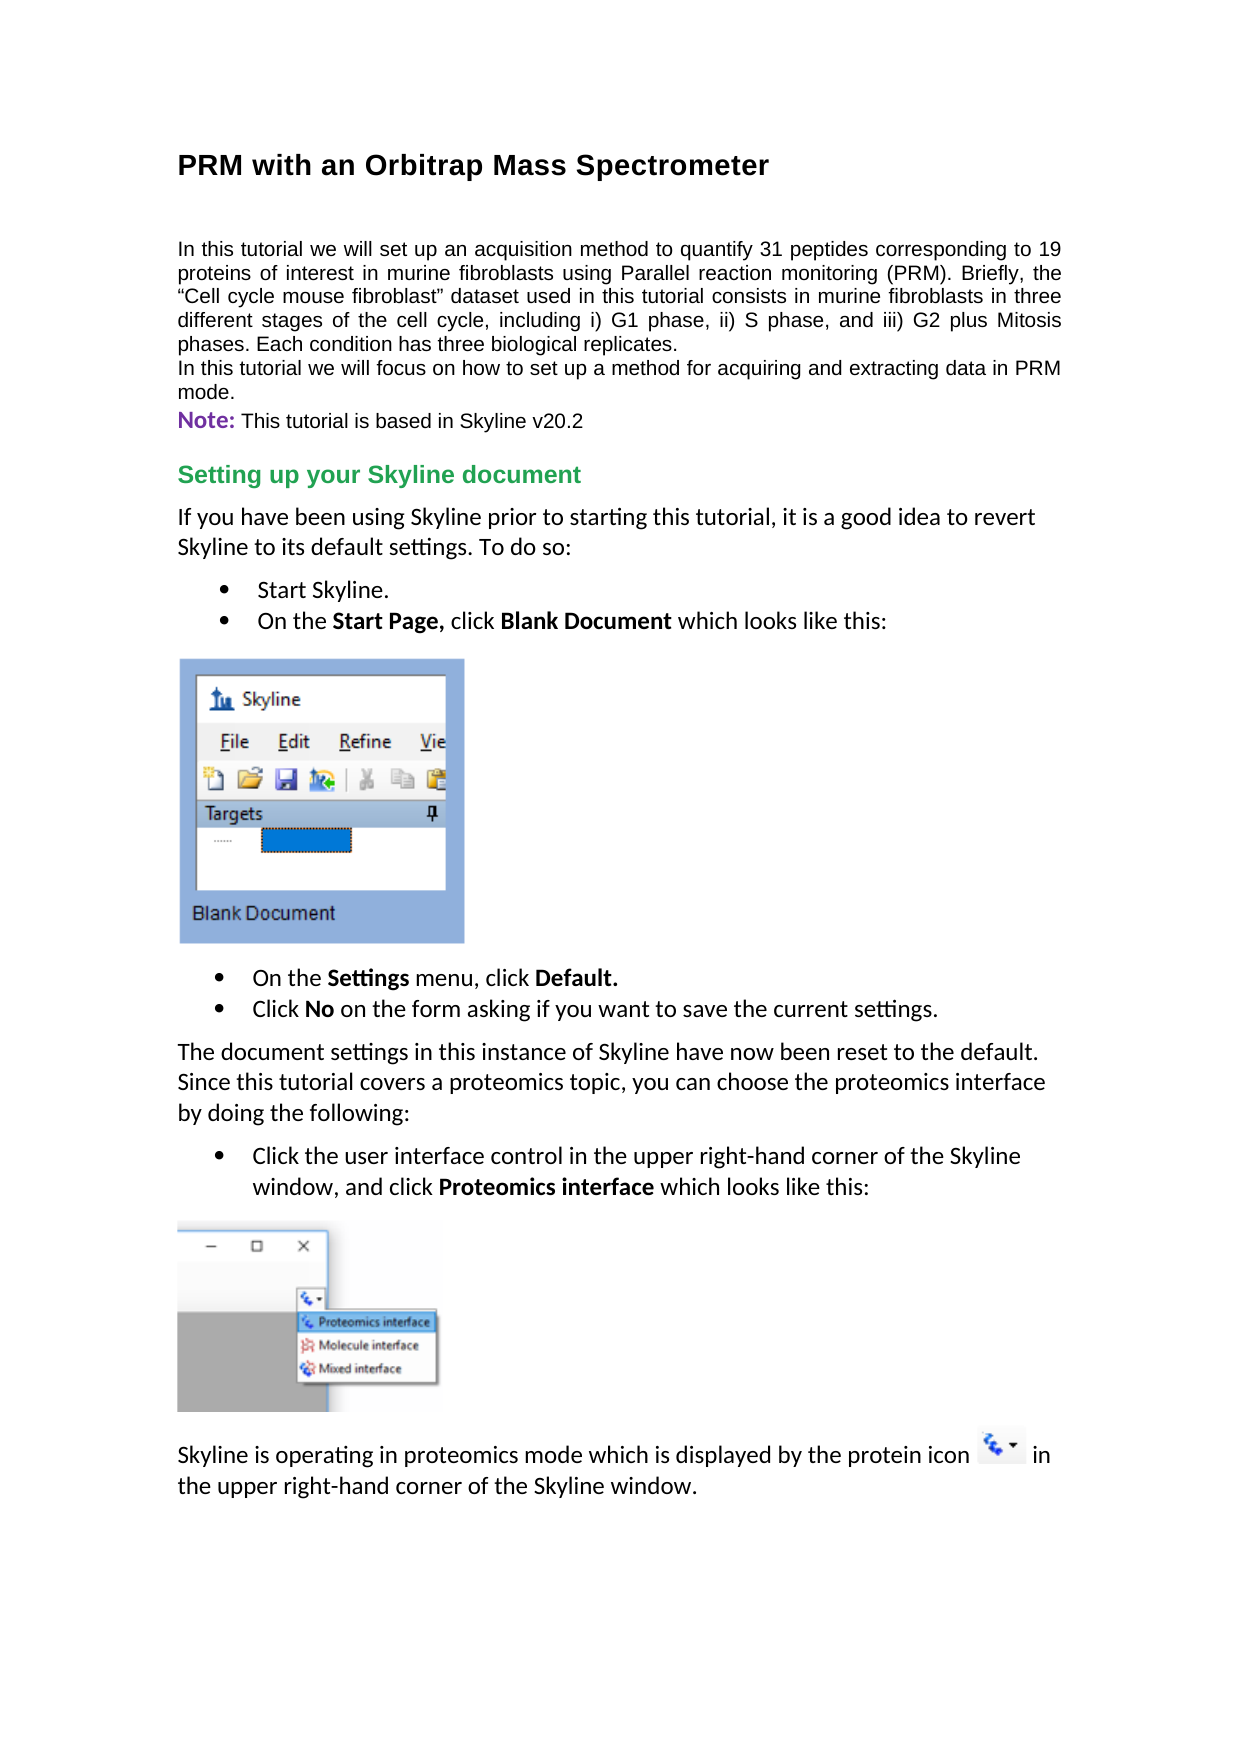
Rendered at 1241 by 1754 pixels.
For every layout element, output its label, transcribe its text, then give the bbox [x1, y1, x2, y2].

subtitle Setting up your Skyline document [177, 459, 1063, 488]
text Skyline is operating in proteomics mode which is displayed by the protein icon in the upper right-hand corner of the Skyline window. [177, 1424, 1063, 1500]
picture [177, 656, 471, 950]
text The document settings in this instance of Skyline have now been reset to the default. [177, 1036, 1063, 1067]
list On the Settings menu, click Default. [215, 962, 1063, 993]
text In this tutorial we will focus on how to set up a method for acquiring and extracting data in PRM mode. [177, 356, 1063, 404]
text If you have been using Skyline prior to starting this tutorial, it is a good idea to revert Skyline to its default settings. To do so: [177, 501, 1063, 562]
title PRM with an Orbitrap Mass Spectrometer [177, 148, 1063, 181]
picture [976, 1424, 1027, 1464]
list Click No on the form asking if you want to save the current settings. [215, 993, 1063, 1023]
text Since this tutorial covers a proteomics topic, you can choose the proteomics interface by doing the following: [177, 1067, 1063, 1128]
text In this tutorial we will set up an acquisition method to quantify 31 peptides corresponding to 19 proteins of interest in murine fibroblasts using Parallel reaction monitoring (PRM). Briefly, the “Cell cycle mouse fibroblast” dataset used in this tutorial consists in murine fibroblasts in three different stages of the cell cycle, including i) G1 phase, ii) S phase, and iii) G2 plus Mitosis phases. Each condition has three biological replicates. [177, 236, 1063, 356]
list Start Skyline. [220, 574, 1063, 605]
list Click the user interface control in the upper right-hand corner of the Skyline window, and click Proteomics interface which looks like this: [215, 1140, 1063, 1201]
text Note: This tutorial is based in Skyline v20.2 [177, 404, 1063, 434]
list On the Start Page, click Blank Document which looks like this: [220, 605, 1063, 635]
picture [177, 1213, 460, 1412]
